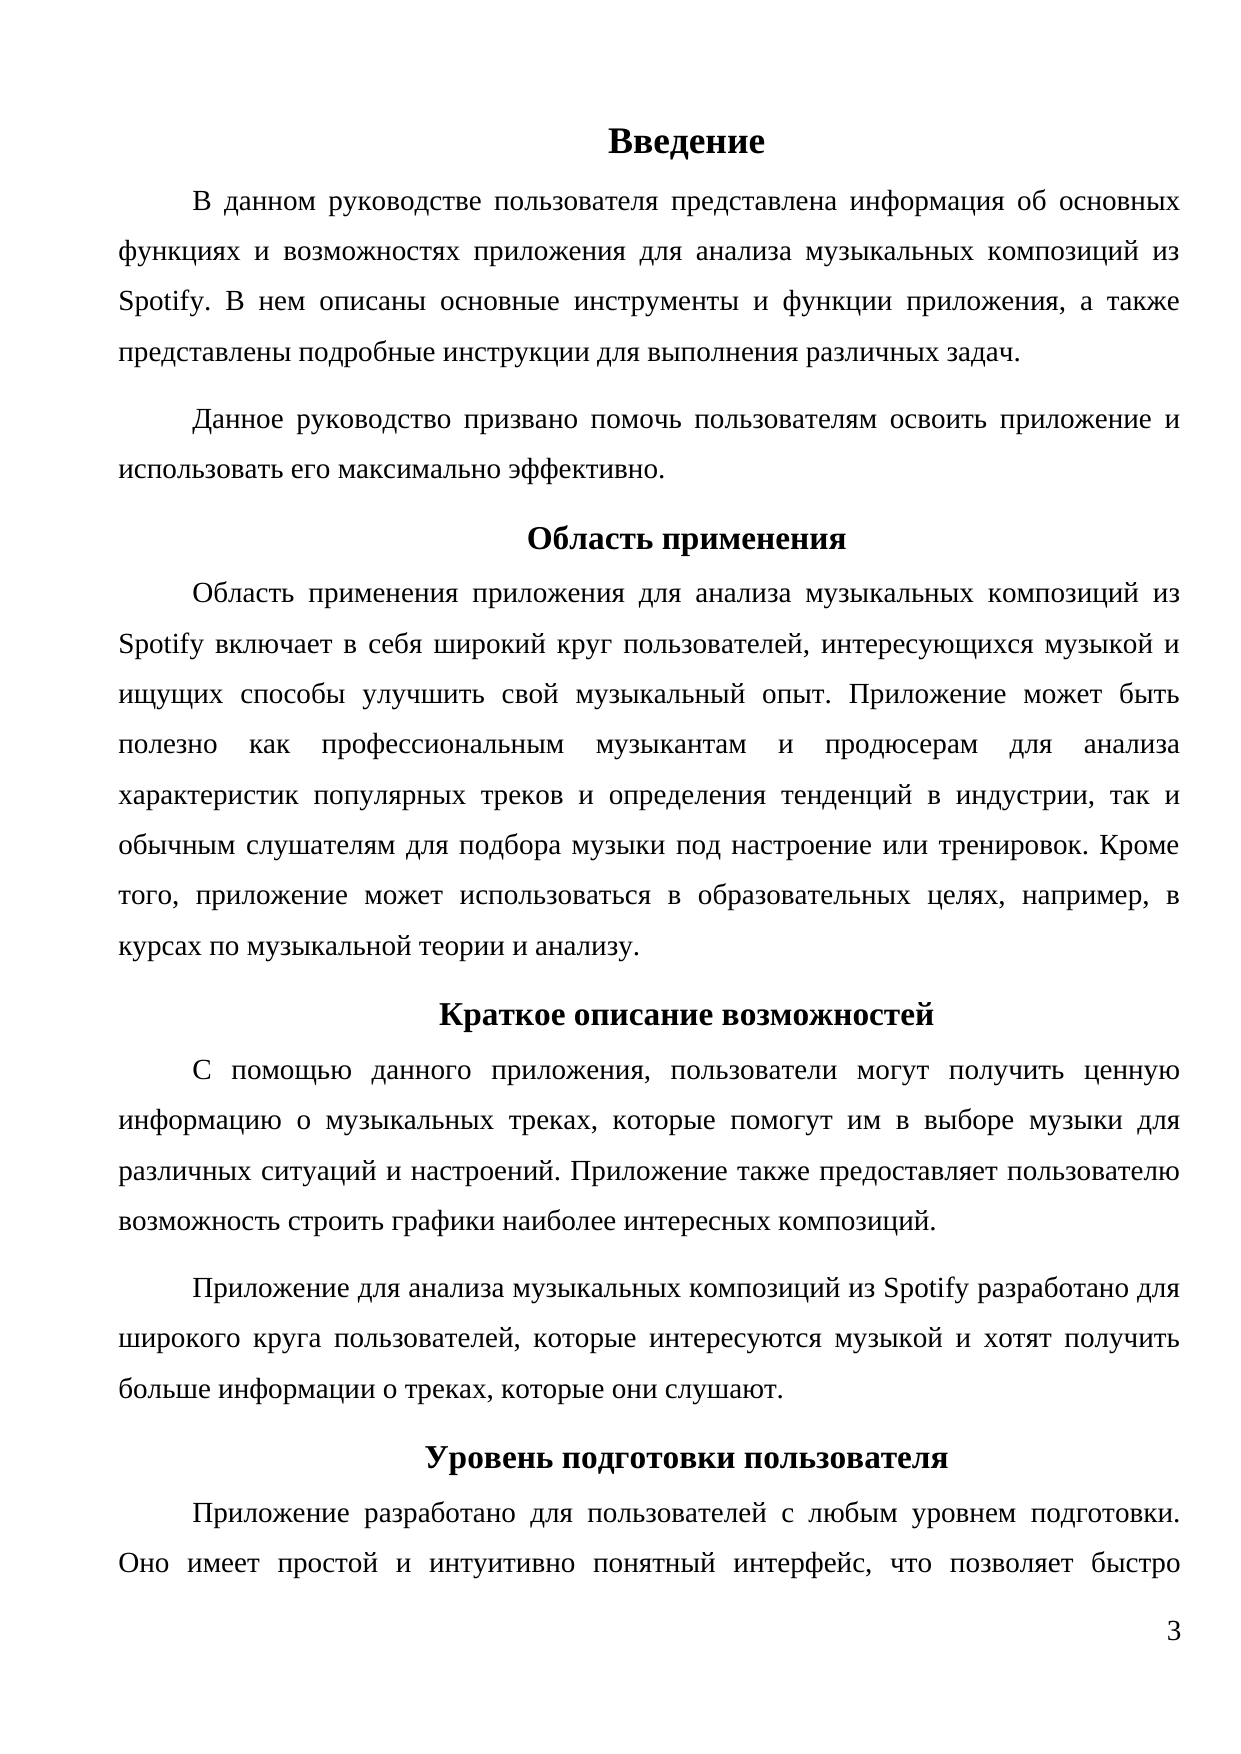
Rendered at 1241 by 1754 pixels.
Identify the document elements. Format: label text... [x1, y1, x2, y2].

subtitle Введение [118, 118, 1181, 161]
text В данном руководстве пользователя представлена информация об основных функциях и возможностях приложения для анализа музыкальных композиций из Spotify. В нем описаны основные инструменты и функции приложения, а также представлены подробные инструкции для выполнения различных задач. [118, 183, 1181, 367]
text Данное руководство призвано помочь пользователям освоить приложение и использовать его максимально эффективно. [118, 401, 1181, 484]
text Область применения приложения для анализа музыкальных композиций из Spotify включает в себя широкий круг пользователей, интересующихся музыкой и ищущих способы улучшить свой музыкальный опыт. Приложение может быть полезно как профессиональным музыкантам и продюсерам для анализа характеристик популярных треков и определения тенденций в индустрии, так и обычным слушателям для подбора музыки под настроение или тренировок. Кроме того, приложение может использоваться в образовательных целях, например, в курсах по музыкальной теории и анализу. [118, 576, 1181, 961]
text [118, 1495, 1181, 1579]
text Приложение для анализа музыкальных композиций из Spotify разработано для широкого круга пользователей, которые интересуются музыкой и хотят получить больше информации о треках, которые они слушают. [118, 1270, 1181, 1404]
subtitle Краткое описание возможностей [118, 995, 1181, 1033]
subtitle Область применения [118, 518, 1181, 556]
text С помощью данного приложения, пользователи могут получить ценную информацию о музыкальных треках, которые помогут им в выборе музыки для различных ситуаций и настроений. Приложение также предоставляет пользователю возможность строить графики наиболее интересных композиций. [118, 1052, 1181, 1237]
subtitle Уровень подготовки пользователя [118, 1438, 1181, 1476]
